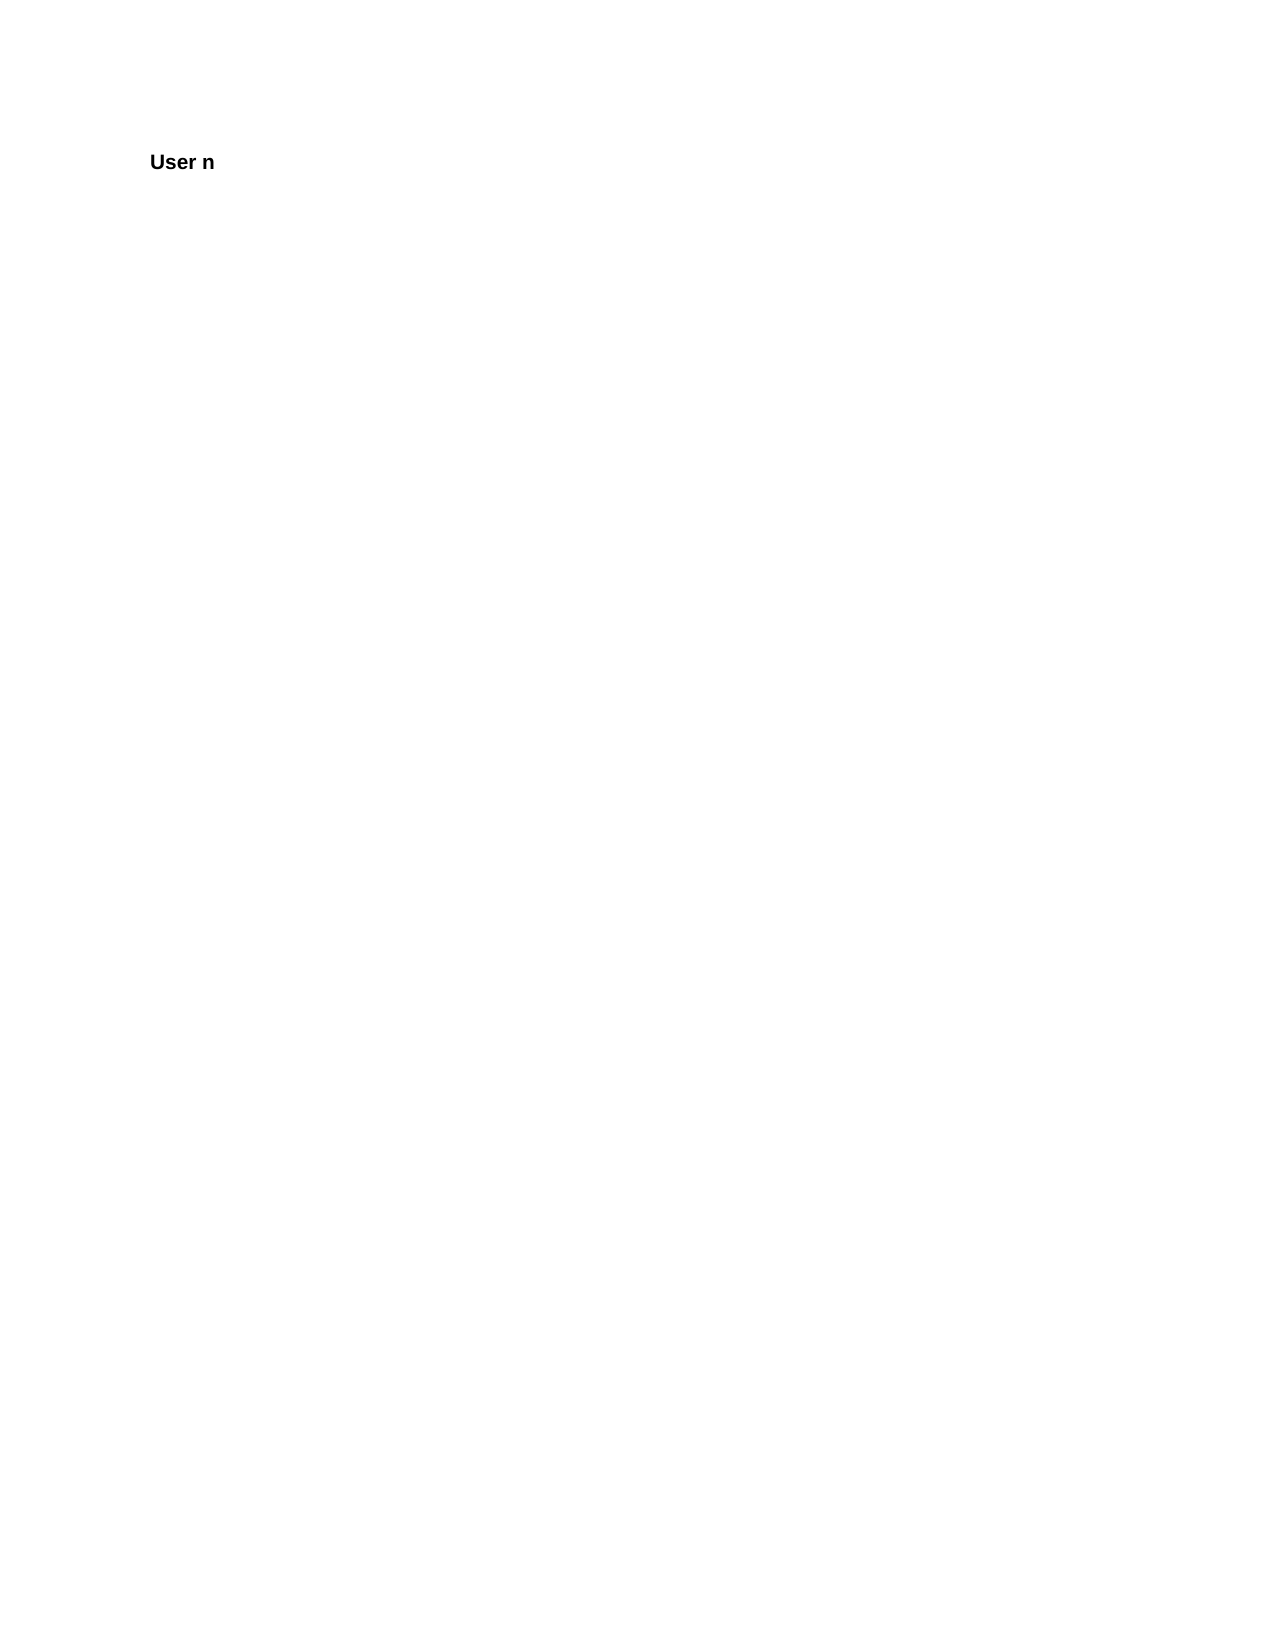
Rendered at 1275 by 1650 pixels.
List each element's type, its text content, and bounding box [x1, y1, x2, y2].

text User n [150, 150, 1125, 174]
